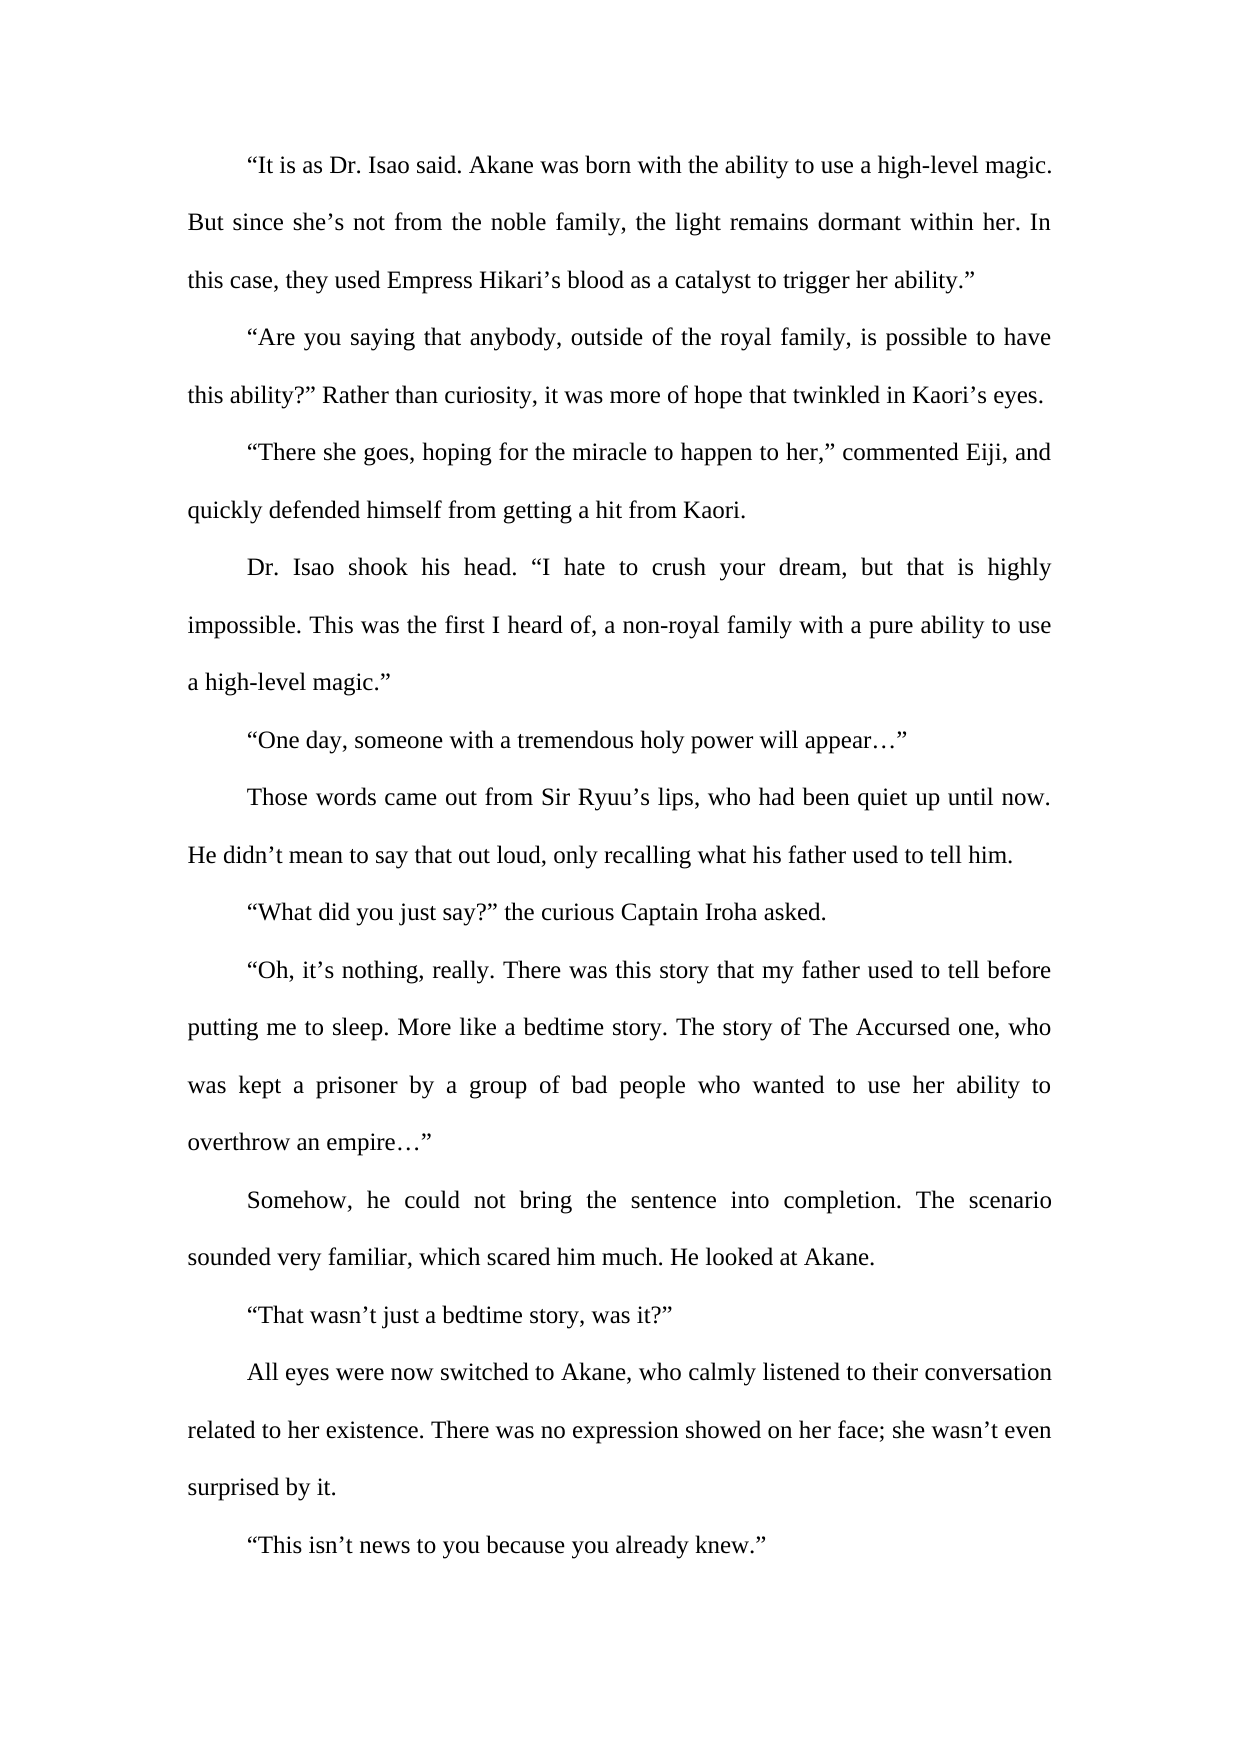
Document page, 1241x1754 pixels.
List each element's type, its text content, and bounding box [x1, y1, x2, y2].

text “Are you saying that anybody, outside of the royal family, is possible to have this ability?” Rather than curiosity, it was more of hope that twinkled in Kaori’s eyes. [187, 322, 1053, 409]
text “One day, someone with a tremendous holy power will appear…” [187, 725, 1053, 754]
text Somehow, he could not bring the sentence into completion. The scenario sounded very familiar, which scared him much. He looked at Akane. [187, 1185, 1053, 1271]
text “Oh, it’s nothing, really. There was this story that my father used to tell before putting me to sleep. More like a bedtime story. The story of The Accursed one, who was kept a prisoner by a group of bad people who wanted to use her ability to overthrow an empire…” [187, 955, 1053, 1156]
text “There she goes, hoping for the miracle to happen to her,” commented Eiji, and quickly defended himself from getting a hit from Kaori. [187, 437, 1053, 524]
text “This isn’t news to you because you already knew.” [187, 1530, 1053, 1559]
text All eyes were now switched to Akane, who calmly listened to their conversation related to her existence. There was no expression showed on her face; she wasn’t even surprised by it. [187, 1357, 1053, 1501]
text Dr. Isao shook his head. “I hate to crush your dream, but that is highly impossible. This was the first I heard of, a non-royal family with a pure ability to use a high-level magic.” [187, 552, 1053, 696]
text “That wasn’t just a bedtime story, was it?” [187, 1300, 1053, 1329]
text “What did you just say?” the curious Captain Iroha asked. [187, 897, 1053, 926]
text “It is as Dr. Isao said. Akane was born with the ability to use a high-level magic. But since she’s not from the noble family, the light remains dormant within her. In this case, they used Empress Hikari’s blood as a catalyst to trigger her ability.” [187, 150, 1053, 294]
text Those words came out from Sir Ryuu’s lips, who had been quiet up until now. He didn’t mean to say that out loud, only recalling what his father used to tell him. [187, 782, 1053, 869]
